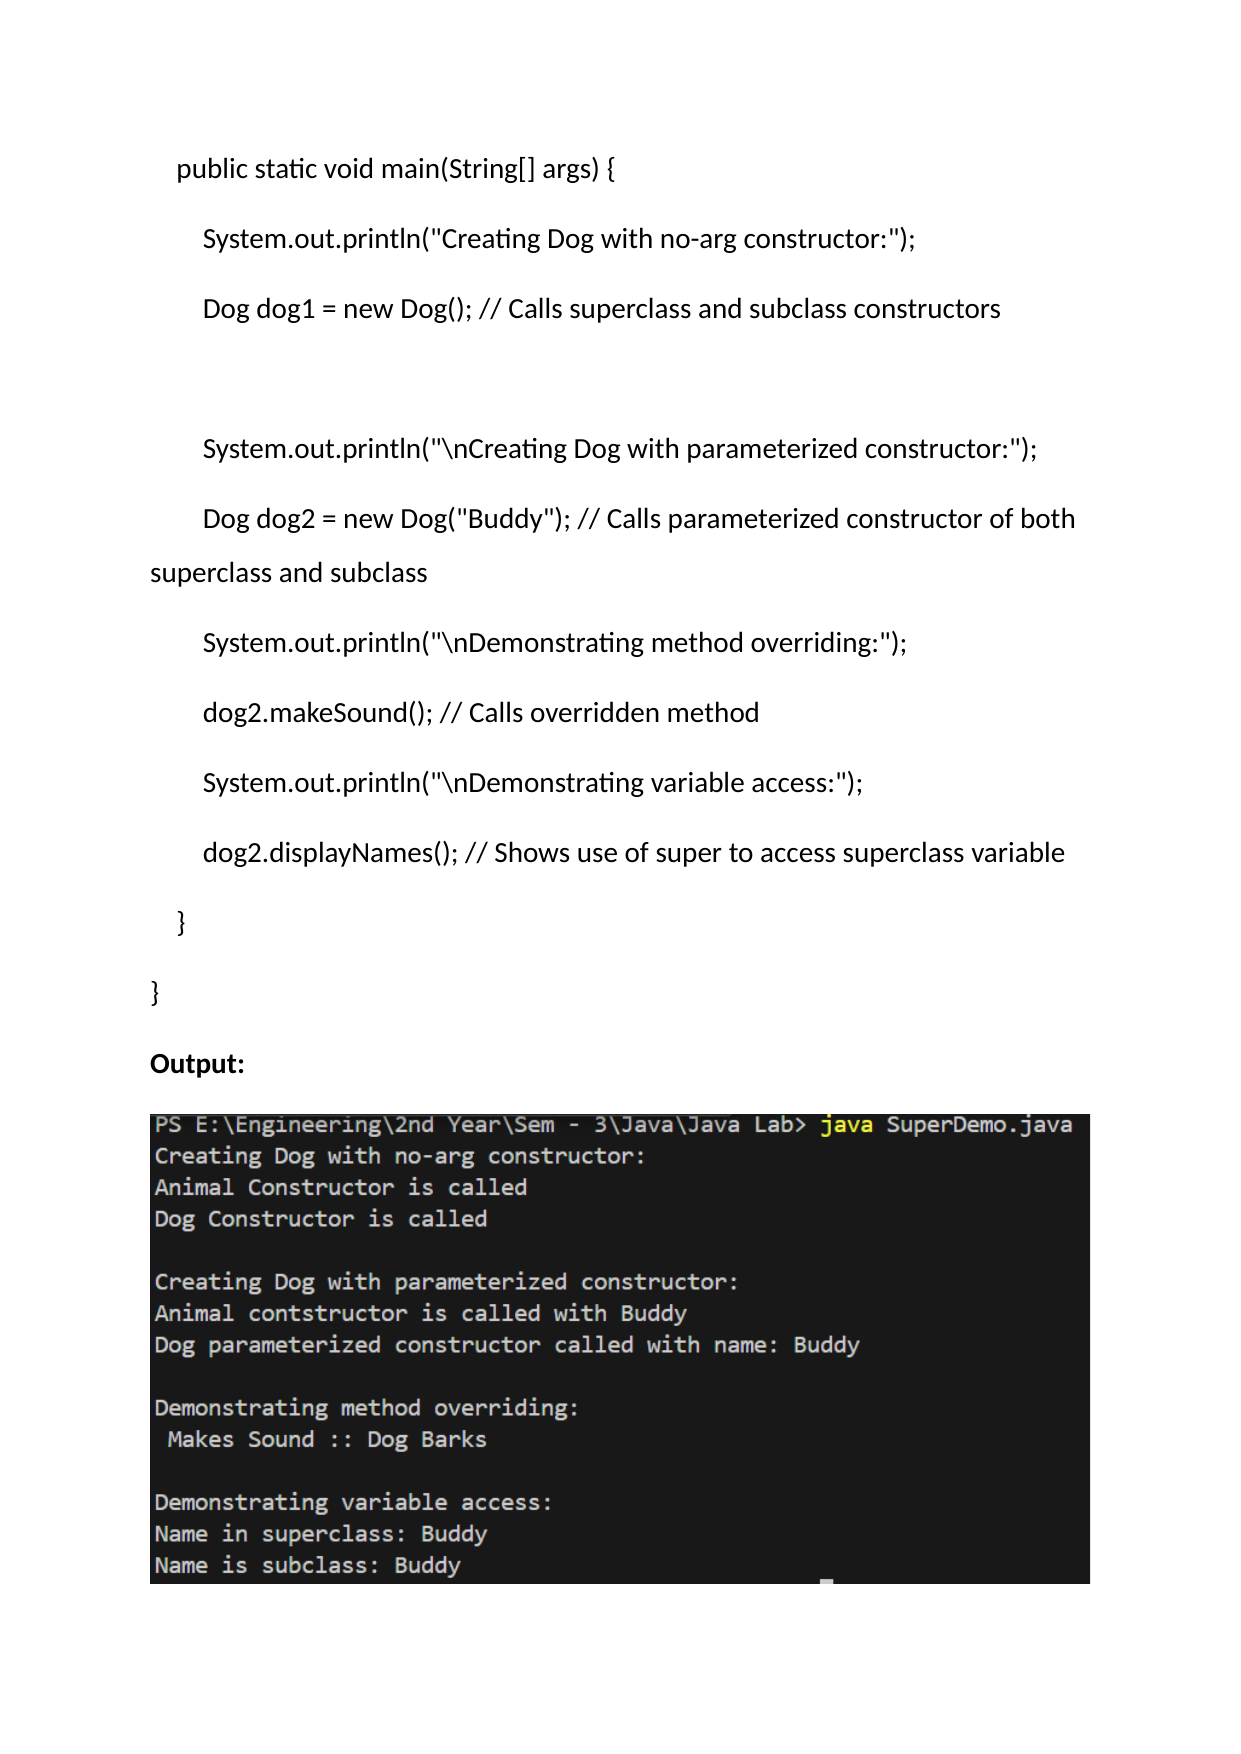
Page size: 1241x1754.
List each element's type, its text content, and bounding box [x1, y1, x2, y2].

text Output: [150, 1045, 1090, 1080]
text } [150, 904, 1090, 940]
text System.out.println("\nDemonstrating method overriding:"); [150, 624, 1090, 660]
text System.out.println("Creating Dog with no-arg constructor:"); [150, 220, 1090, 256]
text System.out.println("\nCreating Dog with parameterized constructor:"); [150, 430, 1090, 466]
text public static void main(String[] args) { [150, 150, 1090, 186]
picture [150, 1114, 1091, 1584]
text } [150, 974, 1090, 1010]
text Dog dog1 = new Dog(); // Calls superclass and subclass constructors [150, 290, 1090, 326]
text Dog dog2 = new Dog("Buddy"); // Calls parameterized constructor of both superclass and subclass [150, 501, 1090, 589]
text dog2.displayNames(); // Shows use of super to access superclass variable [150, 834, 1090, 870]
text System.out.println("\nDemonstrating variable access:"); [150, 764, 1090, 800]
text dog2.makeSound(); // Calls overridden method [150, 694, 1090, 730]
